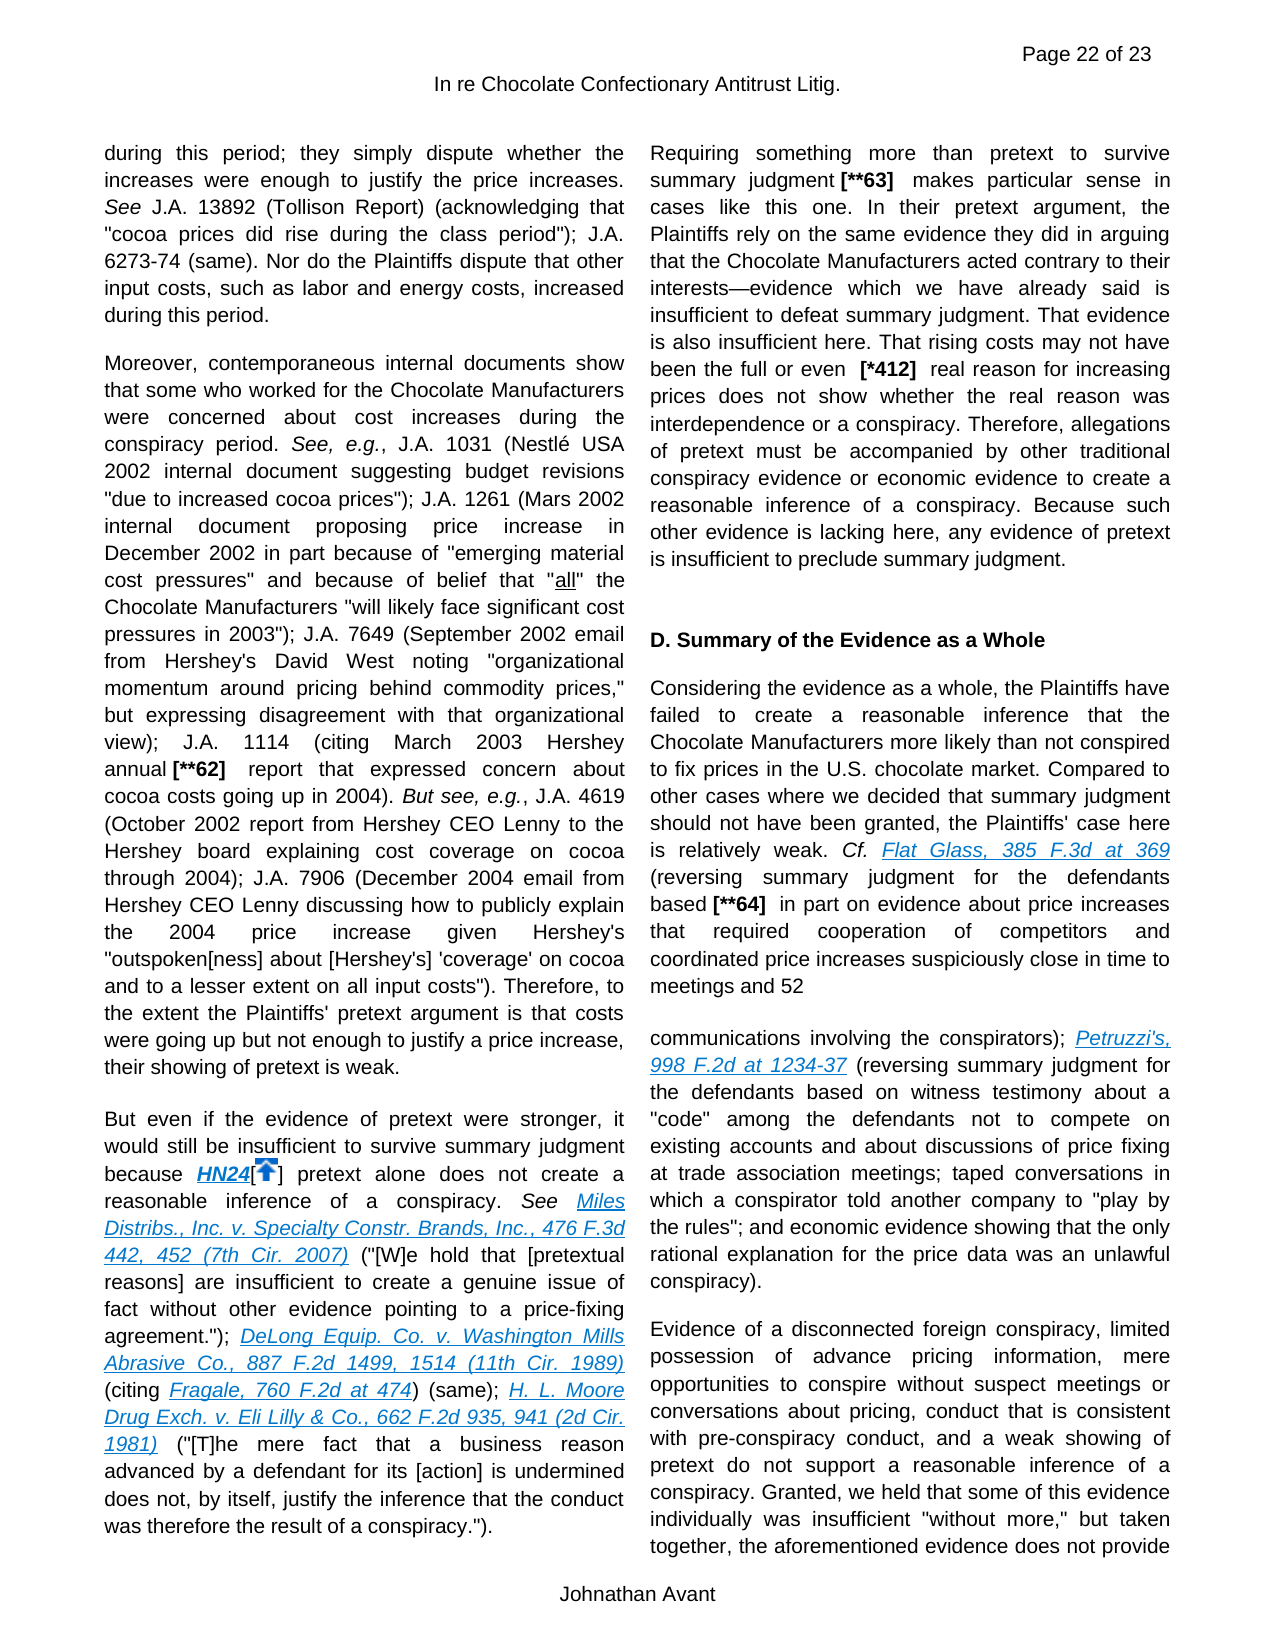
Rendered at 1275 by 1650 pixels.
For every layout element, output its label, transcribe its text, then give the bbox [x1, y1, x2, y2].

text Considering the evidence as a whole, the Plaintiffs have failed to create a reasonable inference that the Chocolate Manufacturers more likely than not conspired to fix prices in the U.S. chocolate market. Compared to other cases where we decided that summary judgment should not have been granted, the Plaintiffs' case here is relatively weak. Cf. Flat Glass, 385 F.3d at 369 (reversing summary judgment for the defendants based [**64] in part on evidence about price increases that required cooperation of competitors and coordinated price increases suspiciously close in time to meetings and 52 [650, 672, 1171, 997]
text communications involving the conspirators); Petruzzi's, 998 F.2d at 1234-37 (reversing summary judgment for the defendants based on witness testimony about a "code" among the defendants not to compete on existing accounts and about discussions of price fixing at trade association meetings; taped conversations in which a conspirator told another company to "play by the rules"; and economic evidence showing that the only rational explanation for the price data was an unlawful conspiracy). [650, 1022, 1171, 1293]
text But even if the evidence of pretext were stronger, it would still be insufficient to survive summary judgment because HN24[] pretext alone does not create a reasonable inference of a conspiracy. See Miles Distribs., Inc. v. Specialty Constr. Brands, Inc., 476 F.3d 442, 452 (7th Cir. 2007) ("[W]e hold that [pretextual reasons] are insufficient to create a genuine issue of fact without other evidence pointing to a price-fixing agreement."); DeLong Equip. Co. v. Washington Mills Abrasive Co., 887 F.2d 1499, 1514 (11th Cir. 1989) (citing Fragale, 760 F.2d at 474) (same); H. L. Moore Drug Exch. v. Eli Lilly & Co., 662 F.2d 935, 941 (2d Cir. 1981) ("[T]he mere fact that a business reason advanced by a defendant for its [action] is undermined does not, by itself, justify the inference that the conduct was therefore the result of a conspiracy."). [104, 1104, 625, 1237]
text Requiring something more than pretext to survive summary judgment [**63] makes particular sense in cases like this one. In their pretext argument, the Plaintiffs rely on the same evidence they did in arguing that the Chocolate Manufacturers acted contrary to their interests—evidence which we have already said is insufficient to defeat summary judgment. That evidence is also insufficient here. That rising costs may not have been the full or even [*412] real reason for increasing prices does not show whether the real reason was interdependence or a conspiracy. Therefore, allegations of pretext must be accompanied by other traditional conspiracy evidence or economic evidence to create a reasonable inference of a conspiracy. Because such other evidence is lacking here, any evidence of pretext is insufficient to preclude summary judgment. [650, 137, 1171, 571]
text But even if the evidence of pretext were stronger, it would still be insufficient to survive summary judgment because HN24[] pretext alone does not create a reasonable inference of a conspiracy. See Miles Distribs., Inc. v. Specialty Constr. Brands, Inc., 476 F.3d 442, 452 (7th Cir. 2007) ("[W]e hold that [pretextual reasons] are insufficient to create a genuine issue of fact without other evidence pointing to a price-fixing agreement."); DeLong Equip. Co. v. Washington Mills Abrasive Co., 887 F.2d 1499, 1514 (11th Cir. 1989) (citing Fragale, 760 F.2d at 474) (same); H. L. Moore Drug Exch. v. Eli Lilly & Co., 662 F.2d 935, 941 (2d Cir. 1981) ("[T]he mere fact that a business reason advanced by a defendant for its [action] is undermined does not, by itself, justify the inference that the conduct was therefore the result of a conspiracy."). [104, 1238, 625, 1372]
picture [255, 1158, 278, 1181]
text D. Summary of the Evidence as a Whole [650, 596, 1171, 652]
text But even if the evidence of pretext were stronger, it would still be insufficient to survive summary judgment because HN24[] pretext alone does not create a reasonable inference of a conspiracy. See Miles Distribs., Inc. v. Specialty Constr. Brands, Inc., 476 F.3d 442, 452 (7th Cir. 2007) ("[W]e hold that [pretextual reasons] are insufficient to create a genuine issue of fact without other evidence pointing to a price-fixing agreement."); DeLong Equip. Co. v. Washington Mills Abrasive Co., 887 F.2d 1499, 1514 (11th Cir. 1989) (citing Fragale, 760 F.2d at 474) (same); H. L. Moore Drug Exch. v. Eli Lilly & Co., 662 F.2d 935, 941 (2d Cir. 1981) ("[T]he mere fact that a business reason advanced by a defendant for its [action] is undermined does not, by itself, justify the inference that the conduct was therefore the result of a conspiracy."). [104, 1427, 625, 1537]
text Moreover, contemporaneous internal documents show that some who worked for the Chocolate Manufacturers were concerned about cost increases during the conspiracy period. See, e.g., J.A. 1031 (Nestlé USA 2002 internal document suggesting budget revisions "due to increased cocoa prices"); J.A. 1261 (Mars 2002 internal document proposing price increase in December 2002 in part because of "emerging material cost pressures" and because of belief that "all" the Chocolate Manufacturers "will likely face significant cost pressures in 2003"); J.A. 7649 (September 2002 email from Hershey's David West noting "organizational momentum around pricing behind commodity prices," but expressing disagreement with that organizational view); J.A. 1114 (citing March 2003 Hershey annual [**62] report that expressed concern about cocoa costs going up in 2004). But see, e.g., J.A. 4619 (October 2002 report from Hershey CEO Lenny to the Hershey board explaining cost coverage on cocoa through 2004); J.A. 7906 (December 2004 email from Hershey CEO Lenny discussing how to publicly explain the 2004 price increase given Hershey's "outspoken[ness] about [Hershey's] 'coverage' on cocoa and to a lesser extent on all input costs"). Therefore, to the extent the Plaintiffs' pretext argument is that costs were going up but not enough to justify a price increase, their showing of pretext is weak. [104, 348, 625, 1079]
